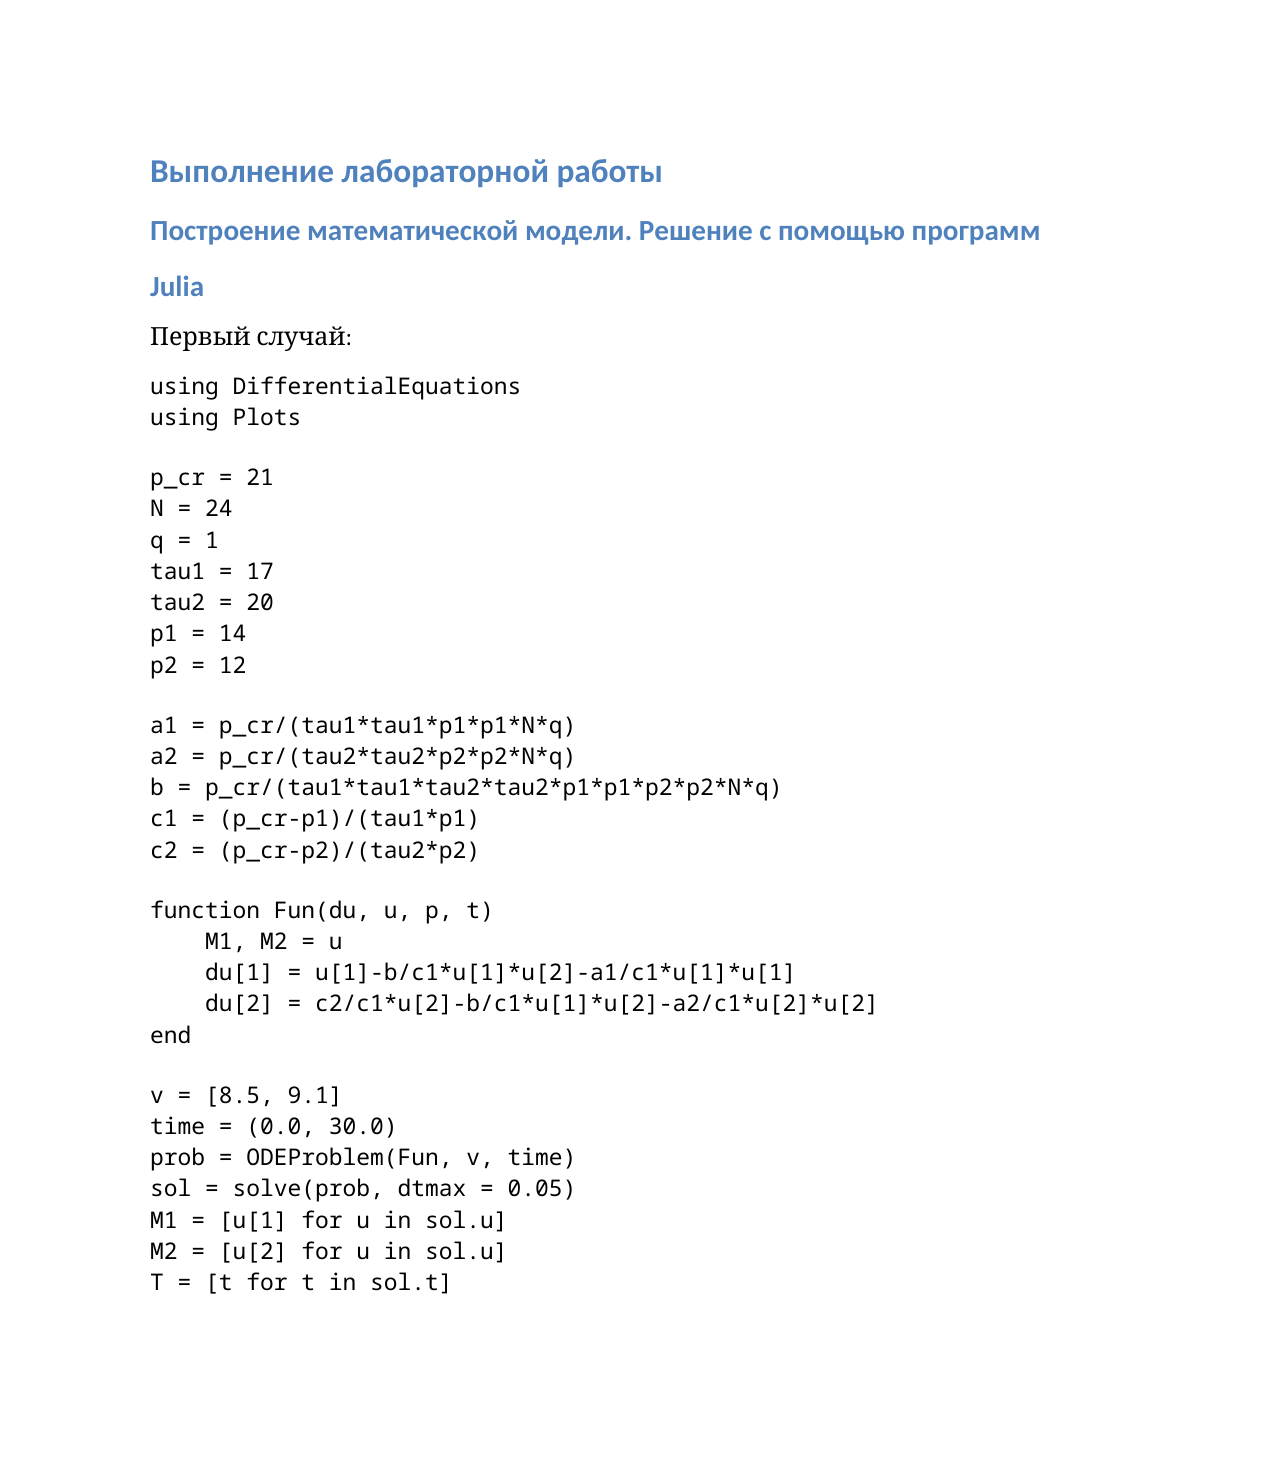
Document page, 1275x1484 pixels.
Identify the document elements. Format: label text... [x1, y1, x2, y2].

text Первый случай: [150, 322, 1125, 351]
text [150, 370, 1125, 1326]
text Выполнение лабораторной работы [150, 150, 1125, 191]
text Julia [150, 268, 1125, 304]
text Построение математической модели. Решение с помощью программ [150, 212, 1125, 247]
